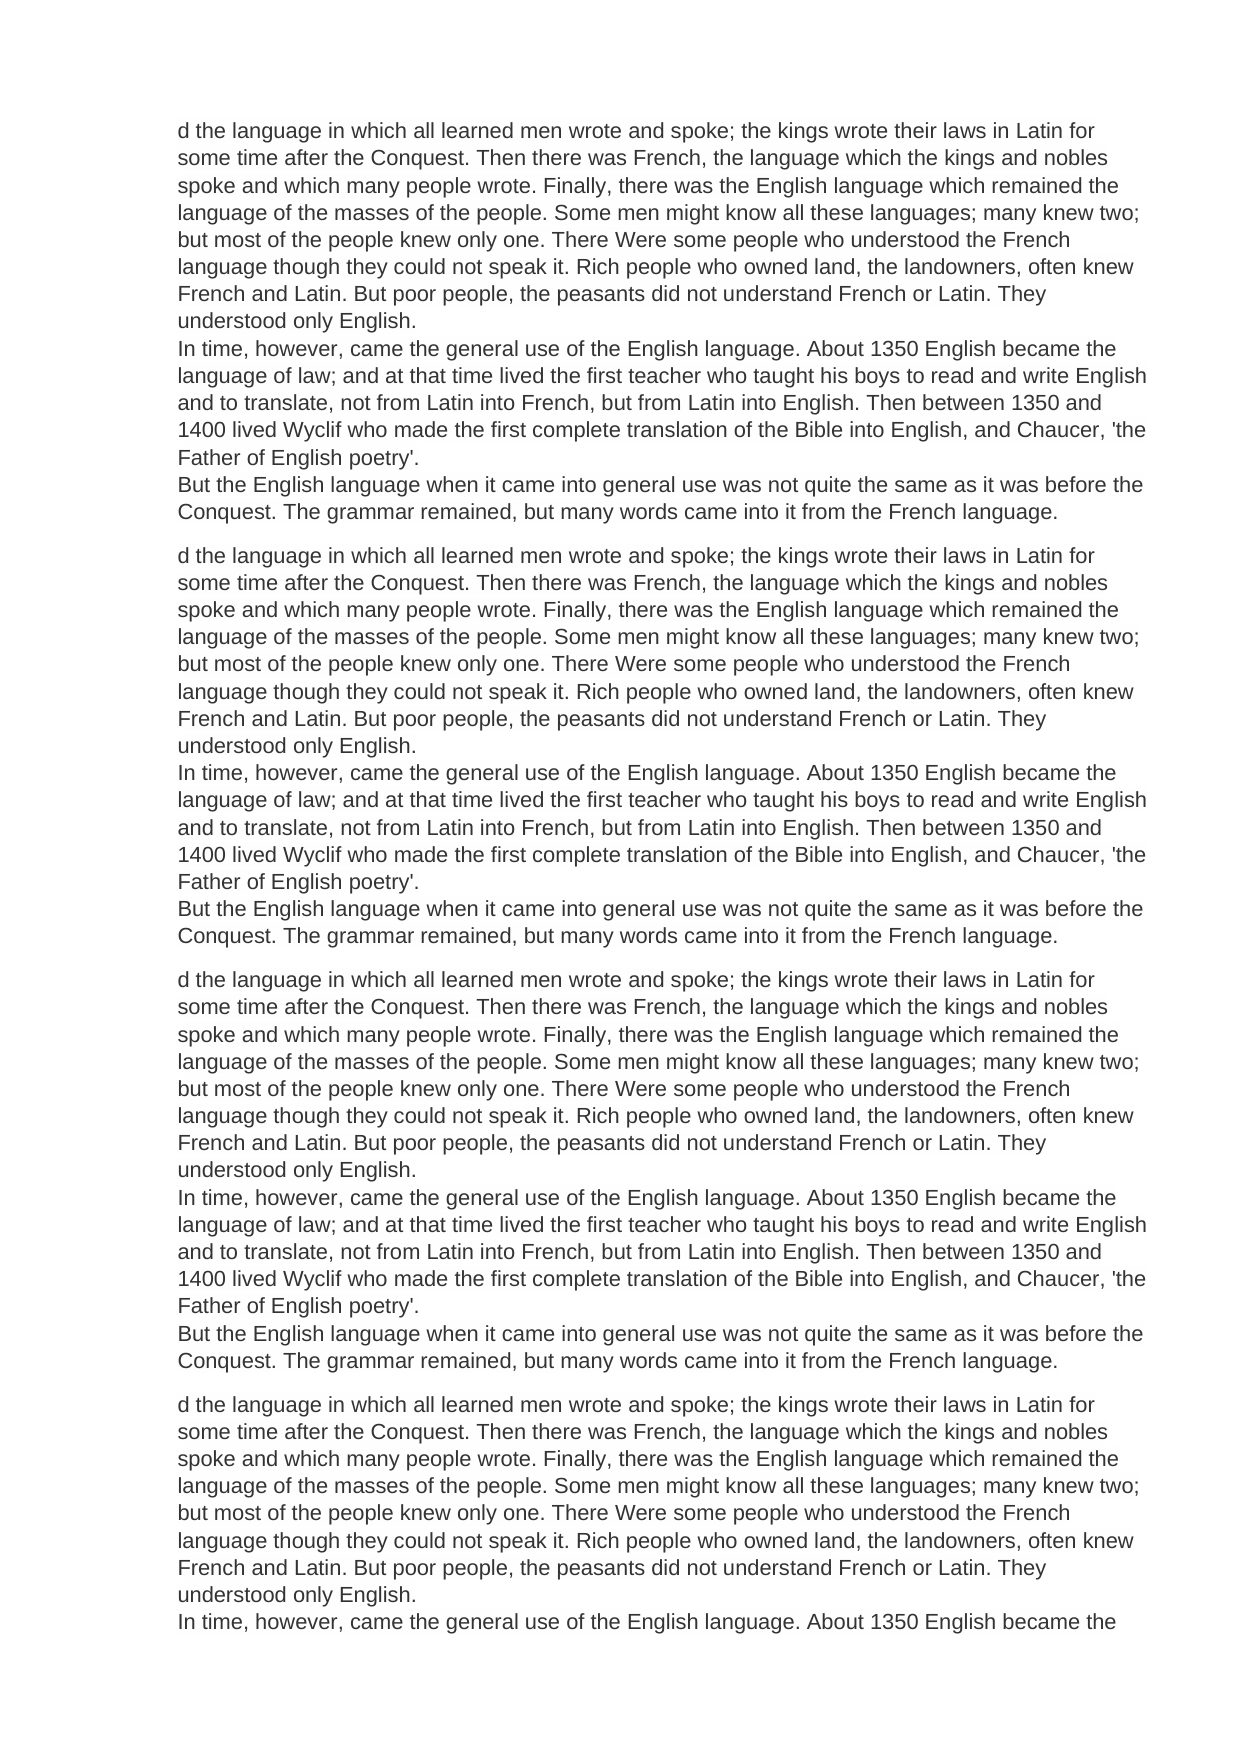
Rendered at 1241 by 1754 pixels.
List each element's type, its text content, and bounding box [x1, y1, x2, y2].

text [177, 1392, 1152, 1634]
